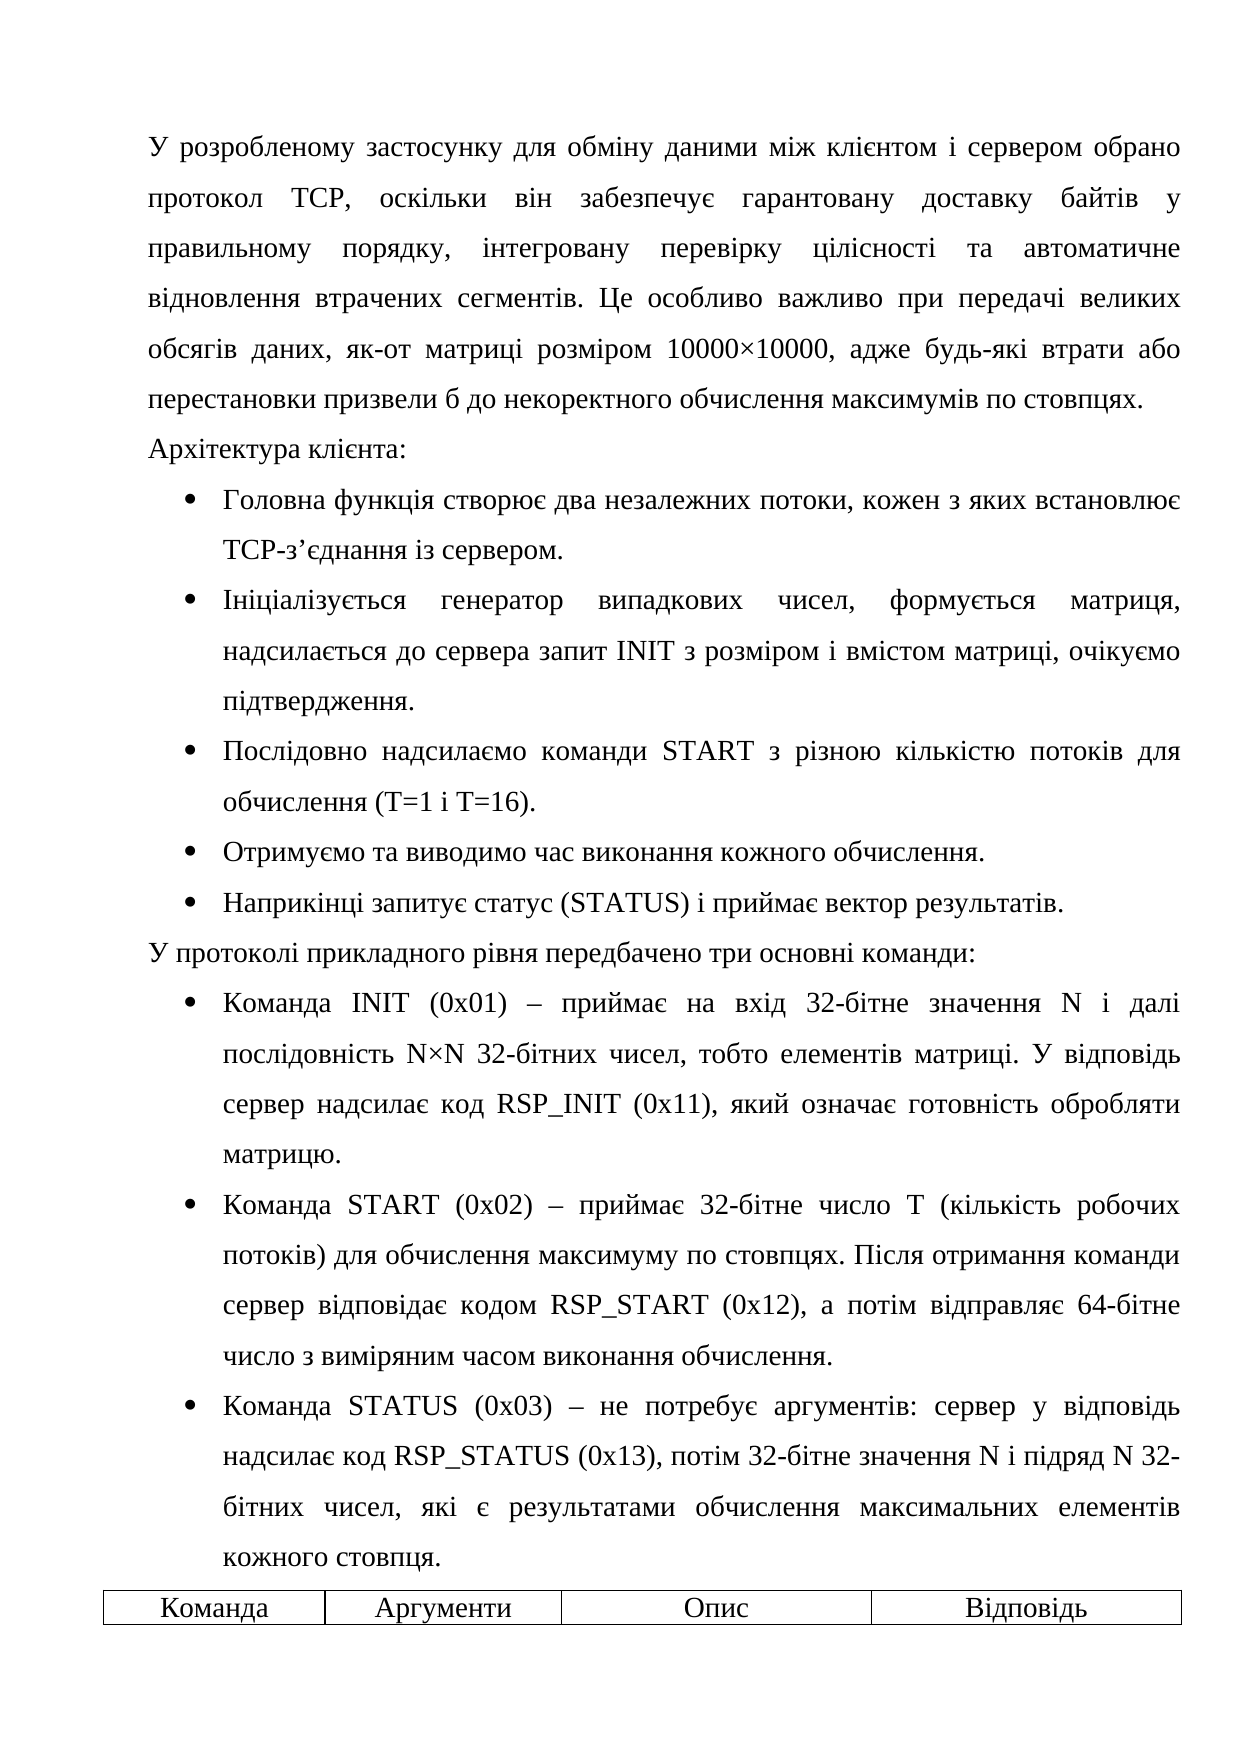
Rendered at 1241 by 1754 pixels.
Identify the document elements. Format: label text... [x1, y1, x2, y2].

list Отримуємо та виводимо час виконання кожного обчислення. [185, 834, 1182, 868]
list Ініціалізується генератор випадкових чисел, формується матриця, надсилається до сервера запит INIT з розміром і вмістом матриці, очікуємо підтвердження. [185, 582, 1182, 717]
text У розробленому застосунку для обміну даними між клієнтом і сервером обрано протокол TCP, оскільки він забезпечує гарантовану доставку байтів у правильному порядку, інтегровану перевірку цілісності та автоматичне відновлення втрачених сегментів. Це особливо важливо при передачі великих обсягів даних, як-от матриці розміром 10000×10000, адже будь-які втрати або перестановки призвели б до некоректного обчислення максимумів по стовпцях. [148, 129, 1182, 415]
text Архітектура клієнта: [148, 431, 1182, 465]
list Команда INIT (0x01) – приймає на вхід 32-бітне значення N і далі послідовність N×N 32-бітних чисел, тобто елементів матриці. У відповідь сервер надсилає код RSP_INIT (0x11), який означає готовність обробляти матрицю. [185, 985, 1182, 1170]
table_header Аргументи [326, 1591, 561, 1624]
table_header Команда [104, 1591, 324, 1624]
list Команда STATUS (0x03) – не потребує аргументів: сервер у відповідь надсилає код RSP_STATUS (0x13), потім 32-бітне значення N і підряд N 32-бітних чисел, які є результатами обчислення максимальних елементів кожного стовпця. [185, 1388, 1182, 1573]
table_header Опис [562, 1591, 871, 1624]
table_header Відповідь [872, 1591, 1181, 1624]
list Головна функція створює два незалежних потоки, кожен з яких встановлює TCP-з’єднання із сервером. [185, 482, 1182, 566]
list Наприкінці запитує статус (STATUS) і приймає вектор результатів. [185, 885, 1182, 918]
list Команда START (0x02) – приймає 32-бітне число T (кількість робочих потоків) для обчислення максимуму по стовпцях. Після отримання команди сервер відповідає кодом RSP_START (0x12), а потім відправляє 64-бітне число з виміряним часом виконання обчислення. [185, 1187, 1182, 1371]
list Послідовно надсилаємо команди START з різною кількістю потоків для обчислення (T=1 і T=16). [185, 733, 1182, 817]
text У протоколі прикладного рівня передбачено три основні команди: [148, 935, 1182, 969]
